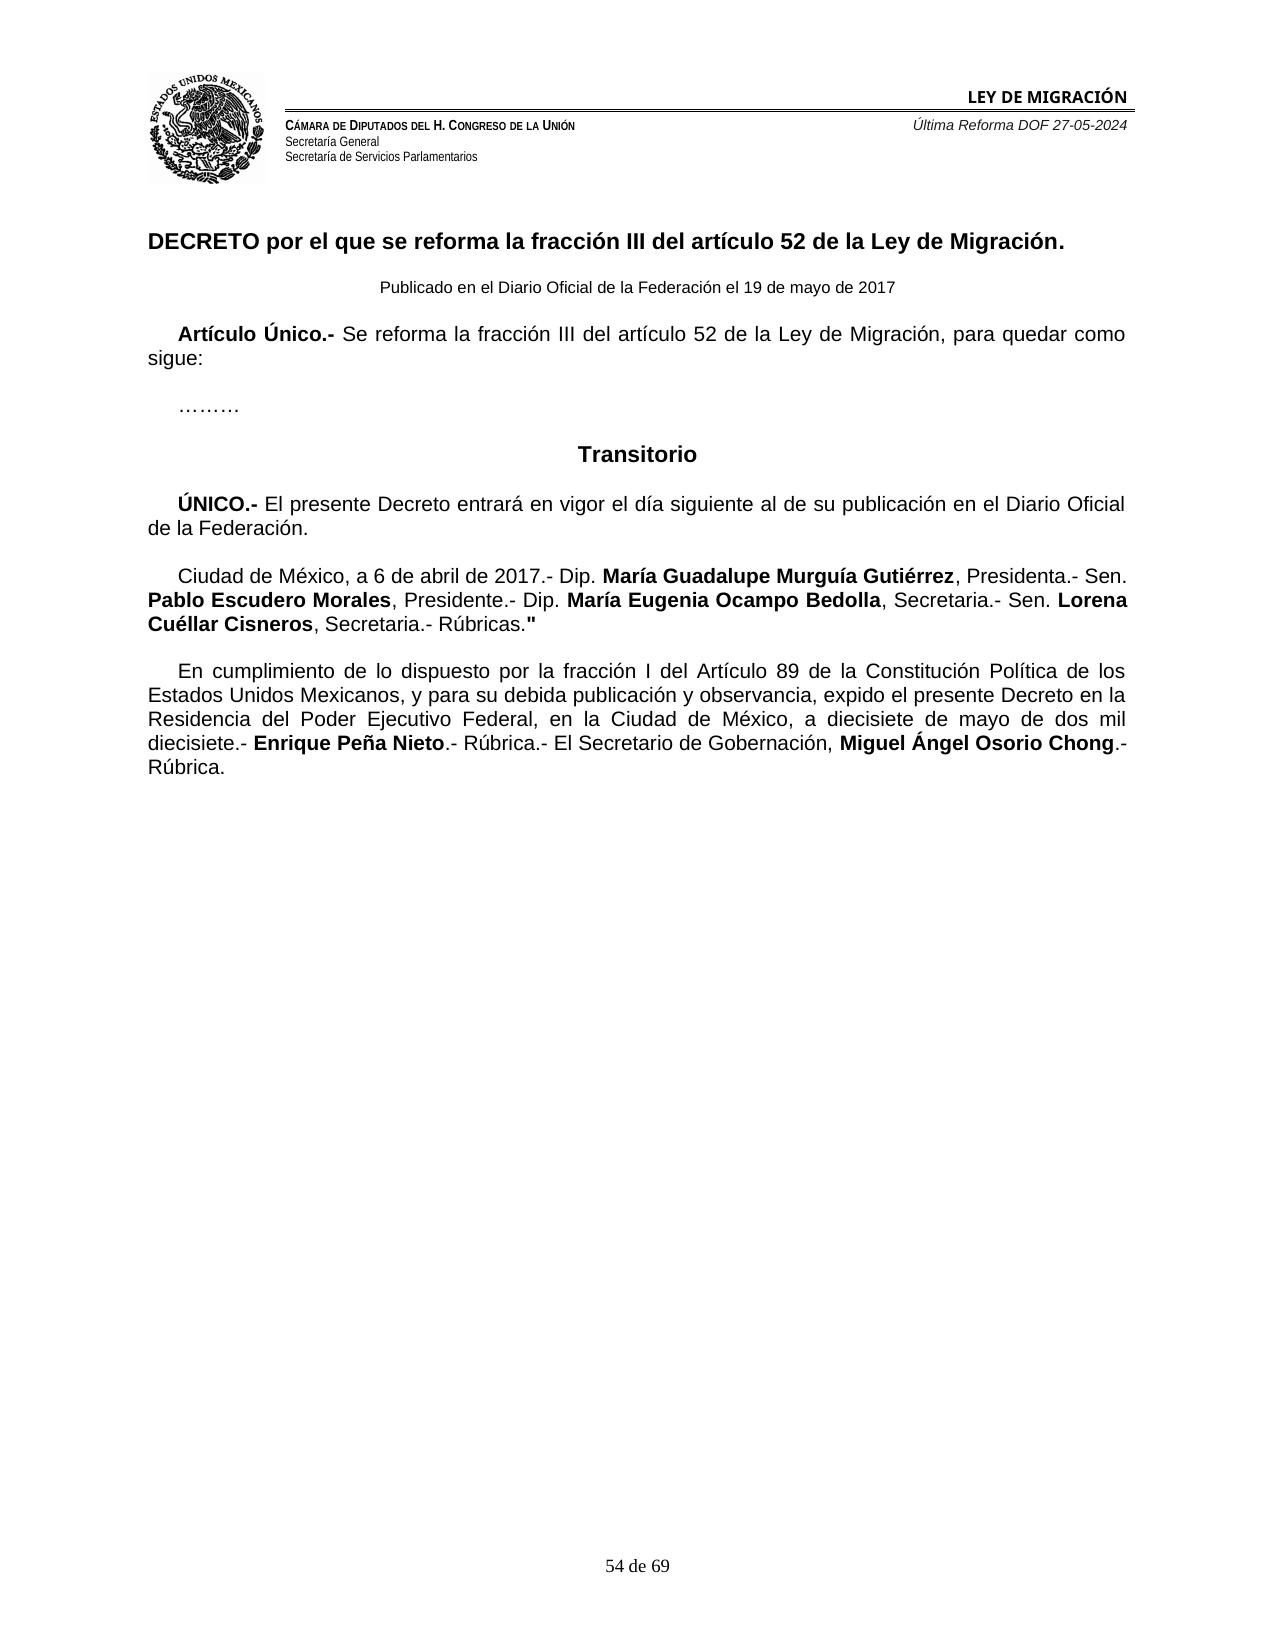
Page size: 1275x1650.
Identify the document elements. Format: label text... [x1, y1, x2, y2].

text Publicado en el Diario Oficial de la Federación el 19 de mayo de 2017 [148, 278, 1127, 297]
text Ciudad de México, a 6 de abril de 2017.- Dip. María Guadalupe Murguía Gutiérrez, Presidenta.- Sen. Pablo Escudero Morales, Presidente.- Dip. María Eugenia Ocampo Bedolla, Secretaria.- Sen. Lorena Cuéllar Cisneros, Secretaria.- Rúbricas." [148, 563, 1127, 635]
text ÚNICO.- El presente Decreto entrará en vigor el día siguiente al de su publicación en el Diario Oficial de la Federación. [148, 492, 1127, 539]
text Transitorio [148, 441, 1127, 468]
text DECRETO por el que se reforma la fracción III del artículo 52 de la Ley de Migración. [148, 228, 1127, 254]
text ……… [148, 393, 1127, 417]
text Artículo Único.- Se reforma la fracción III del artículo 52 de la Ley de Migración, para quedar como sigue: [148, 321, 1127, 369]
text En cumplimiento de lo dispuesto por la fracción I del Artículo 89 de la Constitución Política de los Estados Unidos Mexicanos, y para su debida publicación y observancia, expido el presente Decreto en la Residencia del Poder Ejecutivo Federal, en la Ciudad de México, a diecisiete de mayo de dos mil diecisiete.- Enrique Peña Nieto.- Rúbrica.- El Secretario de Gobernación, Miguel Ángel Osorio Chong.- Rúbrica. [148, 659, 1127, 779]
